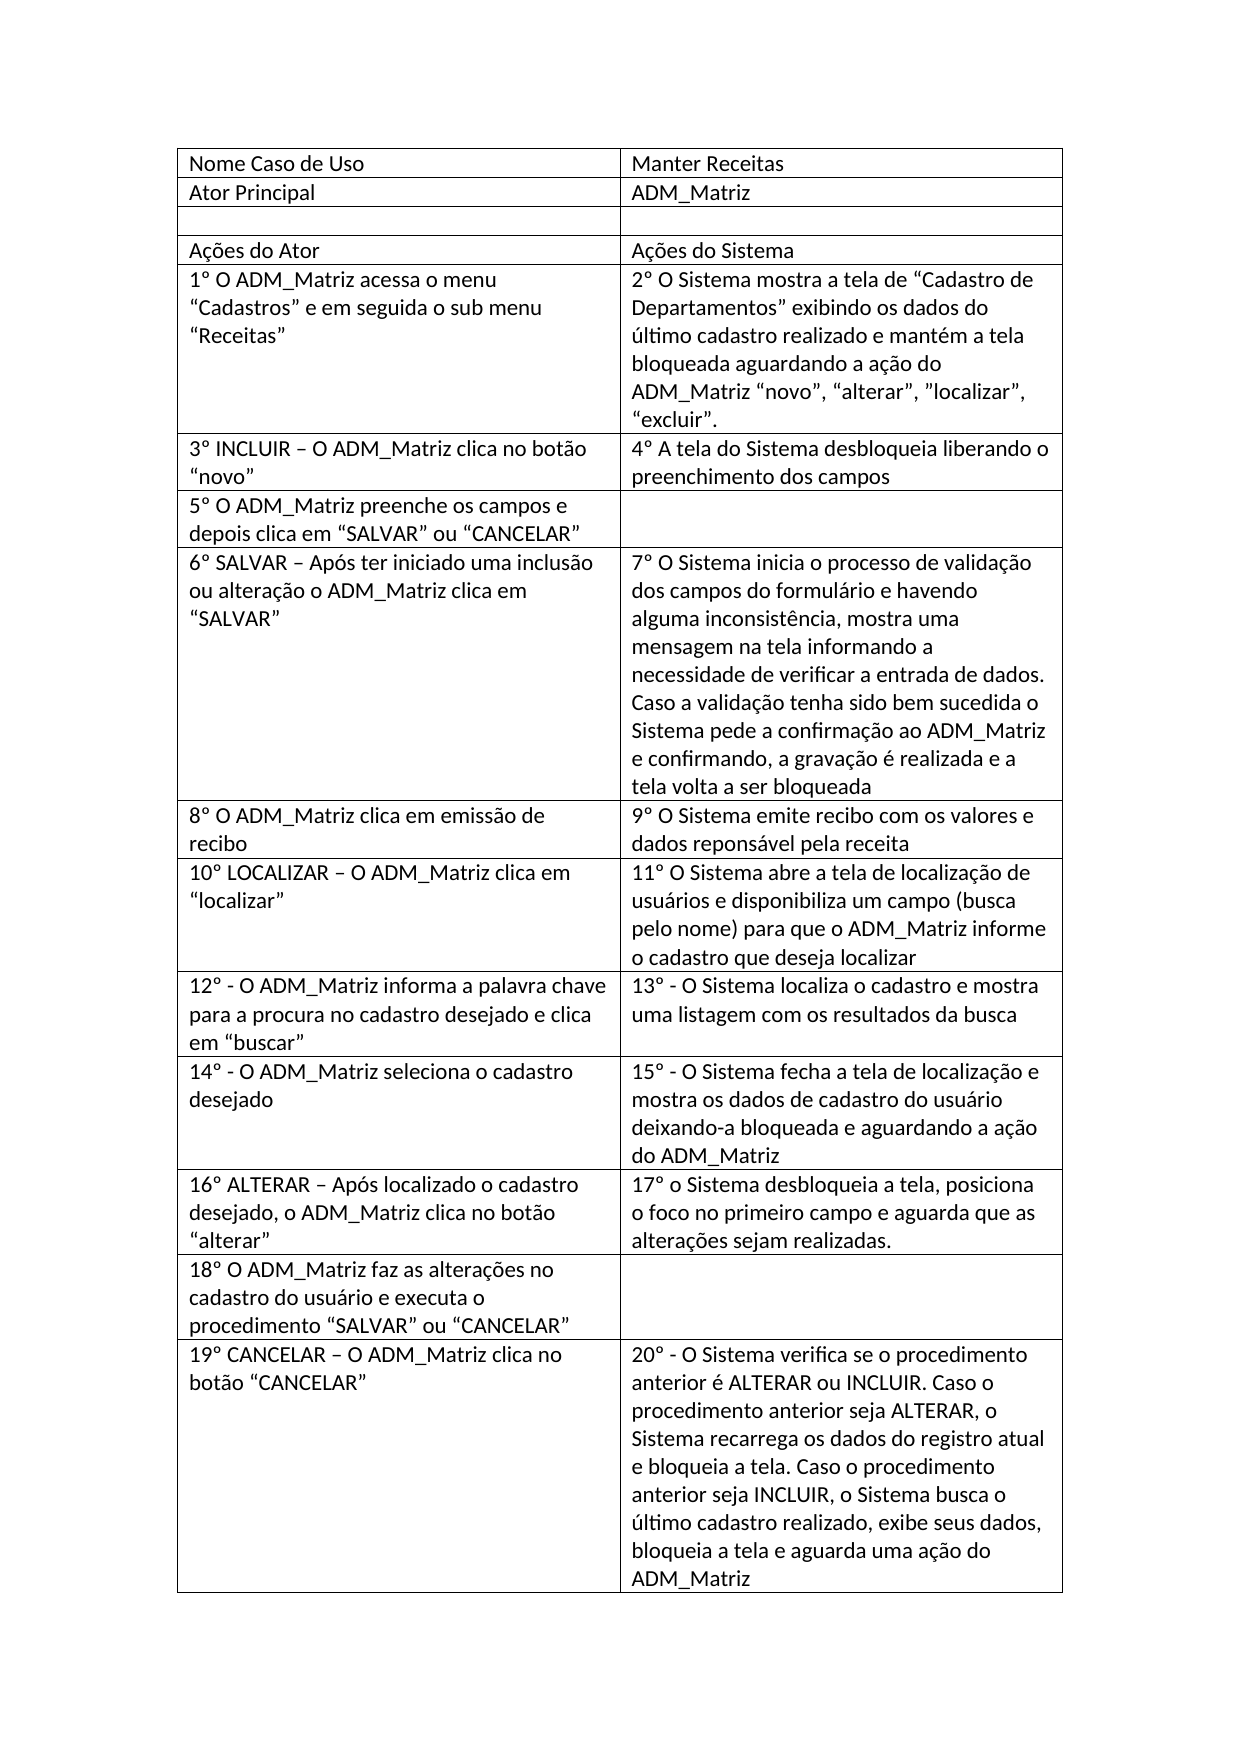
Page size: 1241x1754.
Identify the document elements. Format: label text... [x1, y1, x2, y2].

table_cell 10º LOCALIZAR – O ADM_Matriz clica em “localizar” [178, 859, 620, 971]
table_cell [621, 207, 1062, 235]
table_cell 8º O ADM_Matriz clica em emissão de recibo [178, 801, 620, 857]
table_cell 5º O ADM_Matriz preenche os campos e depois clica em “SALVAR” ou “CANCELAR” [178, 491, 620, 547]
table_cell 9º O Sistema emite recibo com os valores e dados reponsável pela receita [621, 801, 1062, 857]
table_cell 13º - O Sistema localiza o cadastro e mostra uma listagem com os resultados da busca [621, 972, 1062, 1056]
table_cell Ator Principal [178, 178, 620, 206]
table_cell 18º O ADM_Matriz faz as alterações no cadastro do usuário e executa o procedimento “SALVAR” ou “CANCELAR” [178, 1255, 620, 1339]
table_cell 3º INCLUIR – O ADM_Matriz clica no botão “novo” [178, 434, 620, 490]
table_cell 14º - O ADM_Matriz seleciona o cadastro desejado [178, 1057, 620, 1169]
table_cell 4º A tela do Sistema desbloqueia liberando o preenchimento dos campos [621, 434, 1062, 490]
table_header Manter Receitas [621, 149, 1062, 177]
table_cell 7º O Sistema inicia o processo de validação dos campos do formulário e havendo alguma inconsistência, mostra uma mensagem na tela informando a necessidade de verificar a entrada de dados. Caso a validação tenha sido bem sucedida o Sistema pede a confirmação ao ADM_Matriz e confirmando, a gravação é realizada e a tela volta a ser bloqueada [621, 548, 1062, 800]
table_cell 6º SALVAR – Após ter iniciado uma inclusão ou alteração o ADM_Matriz clica em “SALVAR” [178, 548, 620, 800]
table_cell [621, 1255, 1062, 1339]
table_cell 20º - O Sistema verifica se o procedimento anterior é ALTERAR ou INCLUIR. Caso o procedimento anterior seja ALTERAR, o Sistema recarrega os dados do registro atual e bloqueia a tela. Caso o procedimento anterior seja INCLUIR, o Sistema busca o último cadastro realizado, exibe seus dados, bloqueia a tela e aguarda uma ação do ADM_Matriz [621, 1340, 1062, 1592]
table_cell 15º - O Sistema fecha a tela de localização e mostra os dados de cadastro do usuário deixando-a bloqueada e aguardando a ação do ADM_Matriz [621, 1057, 1062, 1169]
table_cell Ações do Sistema [621, 236, 1062, 264]
table_cell 17º o Sistema desbloqueia a tela, posiciona o foco no primeiro campo e aguarda que as alterações sejam realizadas. [621, 1170, 1062, 1254]
table_cell 11º O Sistema abre a tela de localização de usuários e disponibiliza um campo (busca pelo nome) para que o ADM_Matriz informe o cadastro que deseja localizar [621, 859, 1062, 971]
table_cell ADM_Matriz [621, 178, 1062, 206]
table_cell 1º O ADM_Matriz acessa o menu “Cadastros” e em seguida o sub menu “Receitas” [178, 265, 620, 433]
table_header Nome Caso de Uso [178, 149, 620, 177]
table_cell 16º ALTERAR – Após localizado o cadastro desejado, o ADM_Matriz clica no botão “alterar” [178, 1170, 620, 1254]
table_cell 19º CANCELAR – O ADM_Matriz clica no botão “CANCELAR” [178, 1340, 620, 1592]
table_cell 12º - O ADM_Matriz informa a palavra chave para a procura no cadastro desejado e clica em “buscar” [178, 972, 620, 1056]
table_cell 2º O Sistema mostra a tela de “Cadastro de Departamentos” exibindo os dados do último cadastro realizado e mantém a tela bloqueada aguardando a ação do ADM_Matriz “novo”, “alterar”, ”localizar”, “excluir”. [621, 265, 1062, 433]
table_cell Ações do Ator [178, 236, 620, 264]
table_cell [621, 491, 1062, 547]
table_cell [178, 207, 620, 235]
